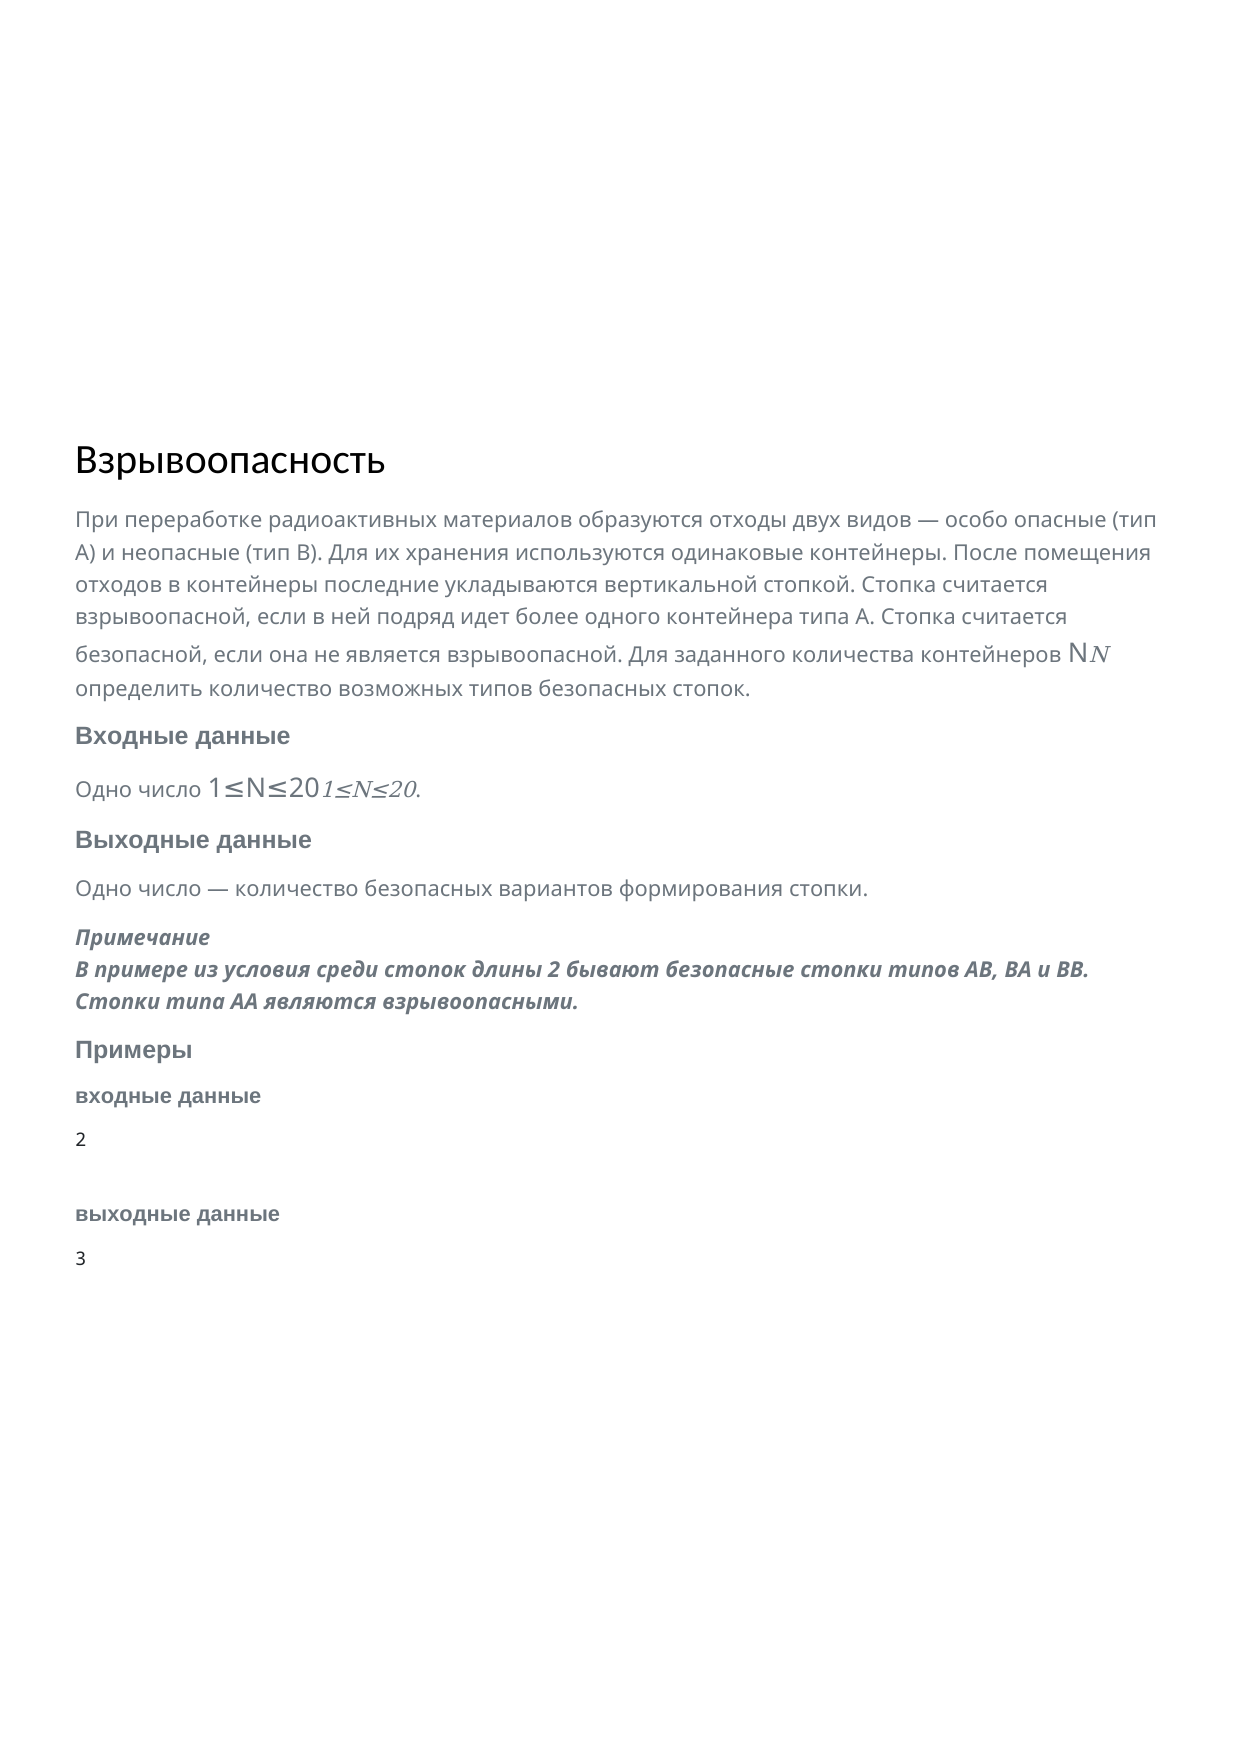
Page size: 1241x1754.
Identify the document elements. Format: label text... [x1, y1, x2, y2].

text 3 [75, 1245, 1165, 1270]
text 2 [75, 1126, 1165, 1182]
text Одно число 1≤N≤201≤N≤20. [75, 769, 1165, 806]
text выходные данные [75, 1201, 1165, 1226]
text входные данные [75, 1082, 1165, 1108]
text Примечание В примере из условия среди стопок длины 2 бывают безопасные стопки типов AB, BA и BB. Стопки типа AA являются взрывоопасными. [75, 922, 1165, 1016]
text Входные данные [75, 721, 1165, 750]
text Взрывоопасность [75, 433, 1165, 484]
text Одно число — количество безопасных вариантов формирования стопки. [75, 873, 1165, 903]
text При переработке радиоактивных материалов образуются отходы двух видов — особо опасные (тип A) и неопасные (тип B). Для их хранения используются одинаковые контейнеры. После помещения отходов в контейнеры последние укладываются вертикальной стопкой. Стопка считается взрывоопасной, если в ней подряд идет более одного контейнера типа A. Стопка считается безопасной, если она не является взрывоопасной. Для заданного количества контейнеров NN определить количество возможных типов безопасных стопок. [75, 504, 1165, 702]
text Выходные данные [75, 825, 1165, 854]
text Примеры [75, 1035, 1165, 1063]
